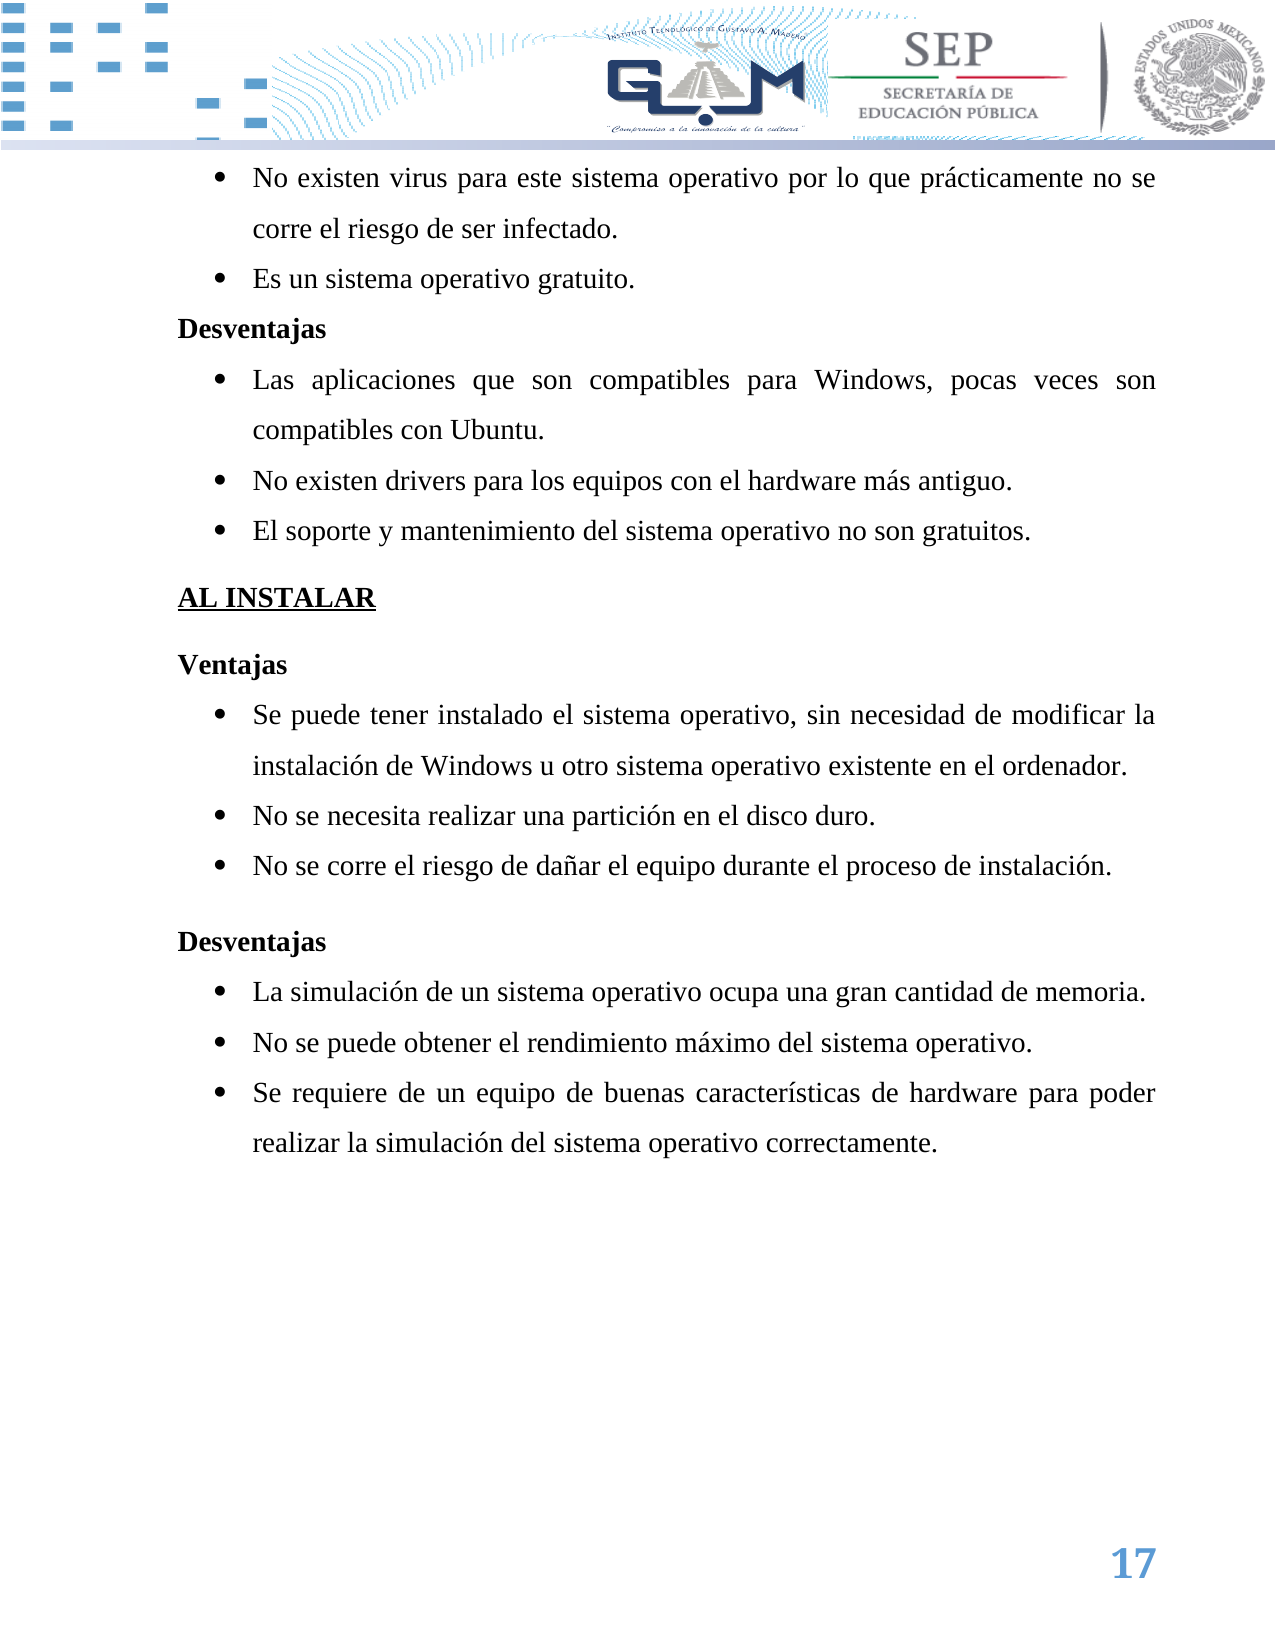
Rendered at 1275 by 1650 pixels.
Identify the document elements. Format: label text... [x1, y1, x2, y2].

picture [0, 1, 1265, 141]
list Se puede tener instalado el sistema operativo, sin necesidad de modificar la instalación de Windows u otro sistema operativo existente en el ordenador. [215, 697, 1157, 781]
list No existen drivers para los equipos con el hardware más antiguo. [215, 463, 1157, 496]
text Desventajas [177, 312, 1157, 345]
text AL INSTALAR [177, 580, 1157, 614]
list No se puede obtener el rendimiento máximo del sistema operativo. [215, 1025, 1157, 1058]
list Se requiere de un equipo de buenas características de hardware para poder realizar la simulación del sistema operativo correctamente. [215, 1075, 1157, 1159]
list El soporte y mantenimiento del sistema operativo no son gratuitos. [215, 513, 1157, 547]
list La simulación de un sistema operativo ocupa una gran cantidad de memoria. [215, 974, 1157, 1008]
text Ventajas [177, 647, 1157, 681]
list No existen virus para este sistema operativo por lo que prácticamente no se corre el riesgo de ser infectado. [215, 160, 1157, 244]
list Las aplicaciones que son compatibles para Windows, pocas veces son compatibles con Ubuntu. [215, 362, 1157, 446]
list No se necesita realizar una partición en el disco duro. [215, 798, 1157, 832]
list Es un sistema operativo gratuito. [215, 261, 1157, 295]
list No se corre el riesgo de dañar el equipo durante el proceso de instalación. [215, 848, 1157, 882]
text Desventajas [177, 924, 1157, 957]
